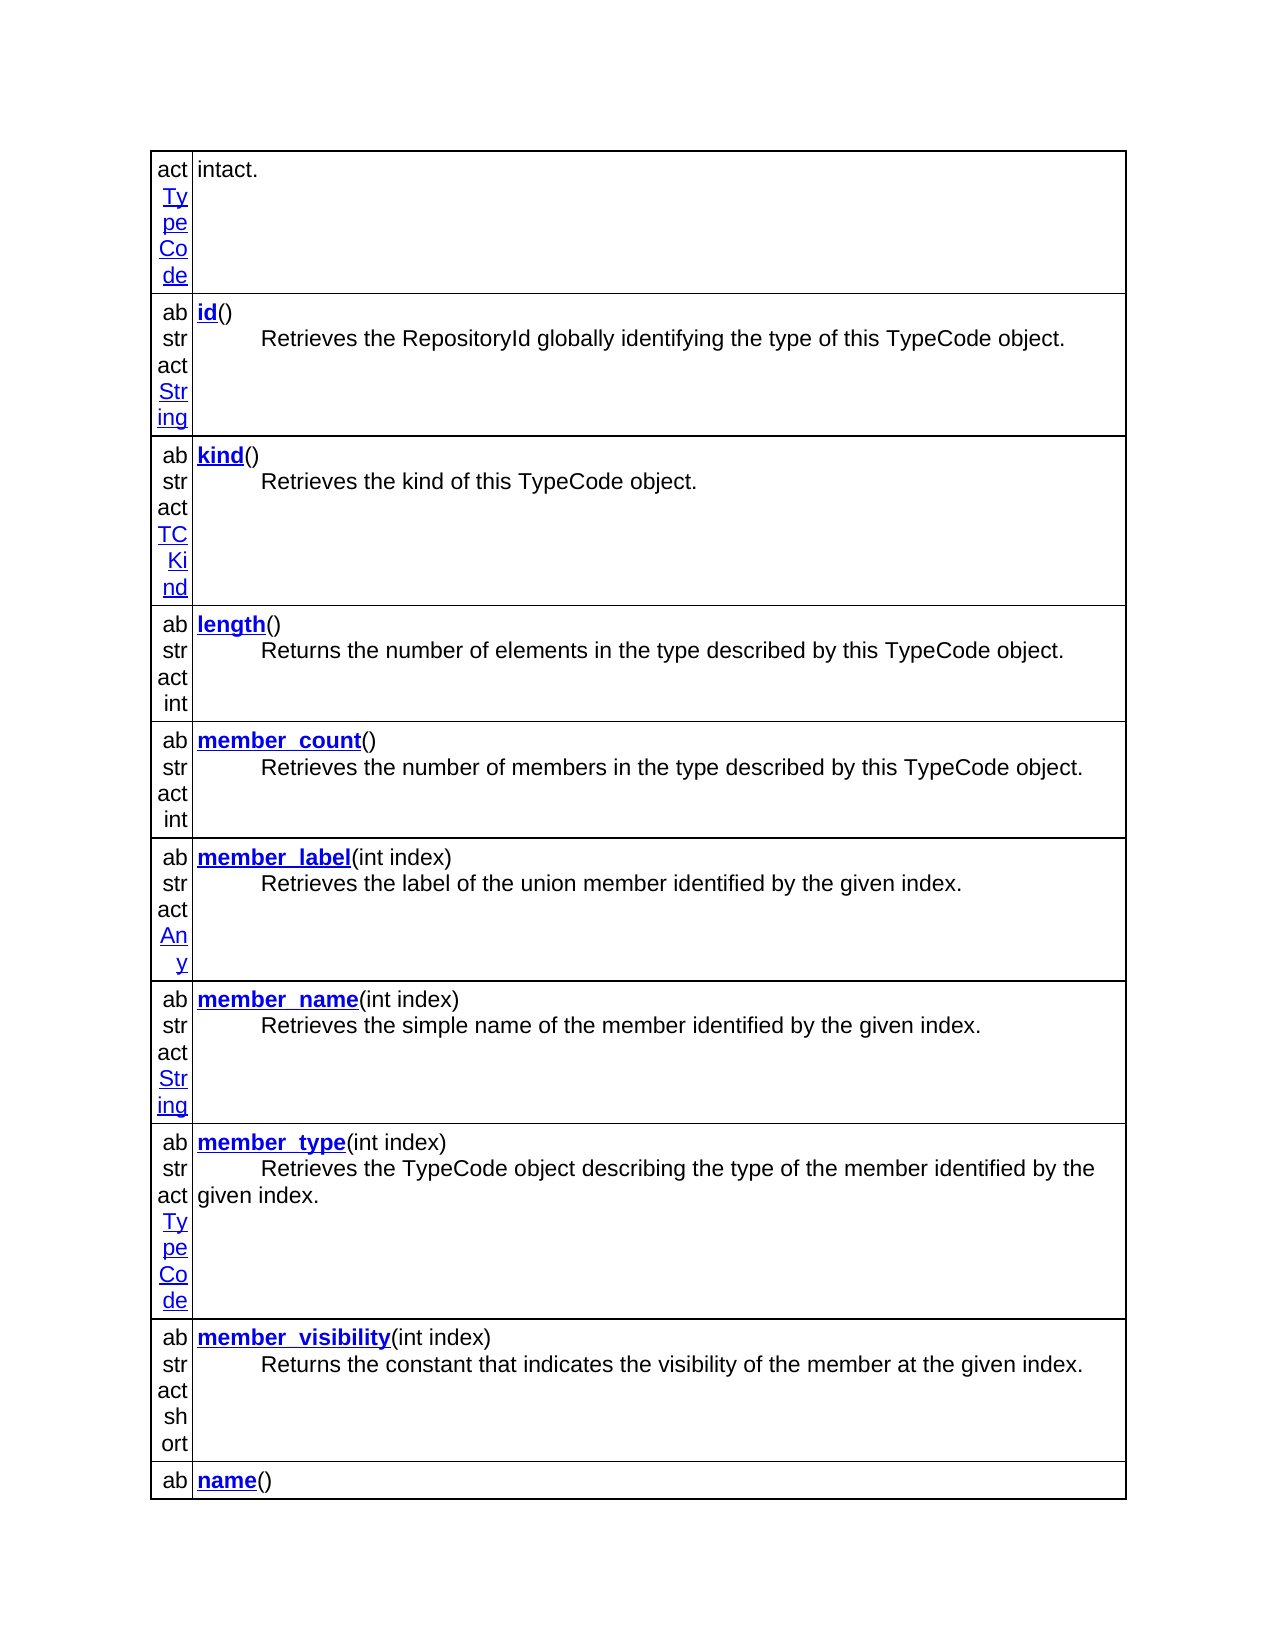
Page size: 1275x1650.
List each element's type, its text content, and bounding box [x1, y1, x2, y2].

table_cell member_label(int index) Retrieves the label of the union member identified by the given index. [193, 839, 1125, 980]
table_cell length() Returns the number of elements in the type described by this TypeCode object. [193, 606, 1125, 721]
table_cell abstract String [152, 1462, 192, 1498]
table_cell abstract String [152, 294, 192, 435]
table_cell abstract int [152, 722, 192, 837]
table_cell abstract TypeCode [152, 1124, 192, 1318]
table_cell kind() Retrieves the kind of this TypeCode object. [193, 437, 1125, 604]
table_cell abstract TypeCode [152, 152, 192, 293]
table_cell member_type(int index) Retrieves the TypeCode object describing the type of the member identified by the given index. [193, 1124, 1125, 1318]
table_cell abstract String [152, 982, 192, 1123]
table_cell abstract int [152, 606, 192, 721]
table_cell member_name(int index) Retrieves the simple name of the member identified by the given index. [193, 982, 1125, 1123]
table_cell abstract Any [152, 839, 192, 980]
table_cell id() Retrieves the RepositoryId globally identifying the type of this TypeCode object. [193, 294, 1125, 435]
table_cell member_count() Retrieves the number of members in the type described by this TypeCode object. [193, 722, 1125, 837]
table_cell member_visibility(int index) Returns the constant that indicates the visibility of the member at the given index. [193, 1320, 1125, 1461]
table_cell abstract TCKind [152, 437, 192, 604]
table_cell abstract short [152, 1320, 192, 1461]
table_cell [193, 1462, 1125, 1498]
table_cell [193, 152, 1125, 293]
